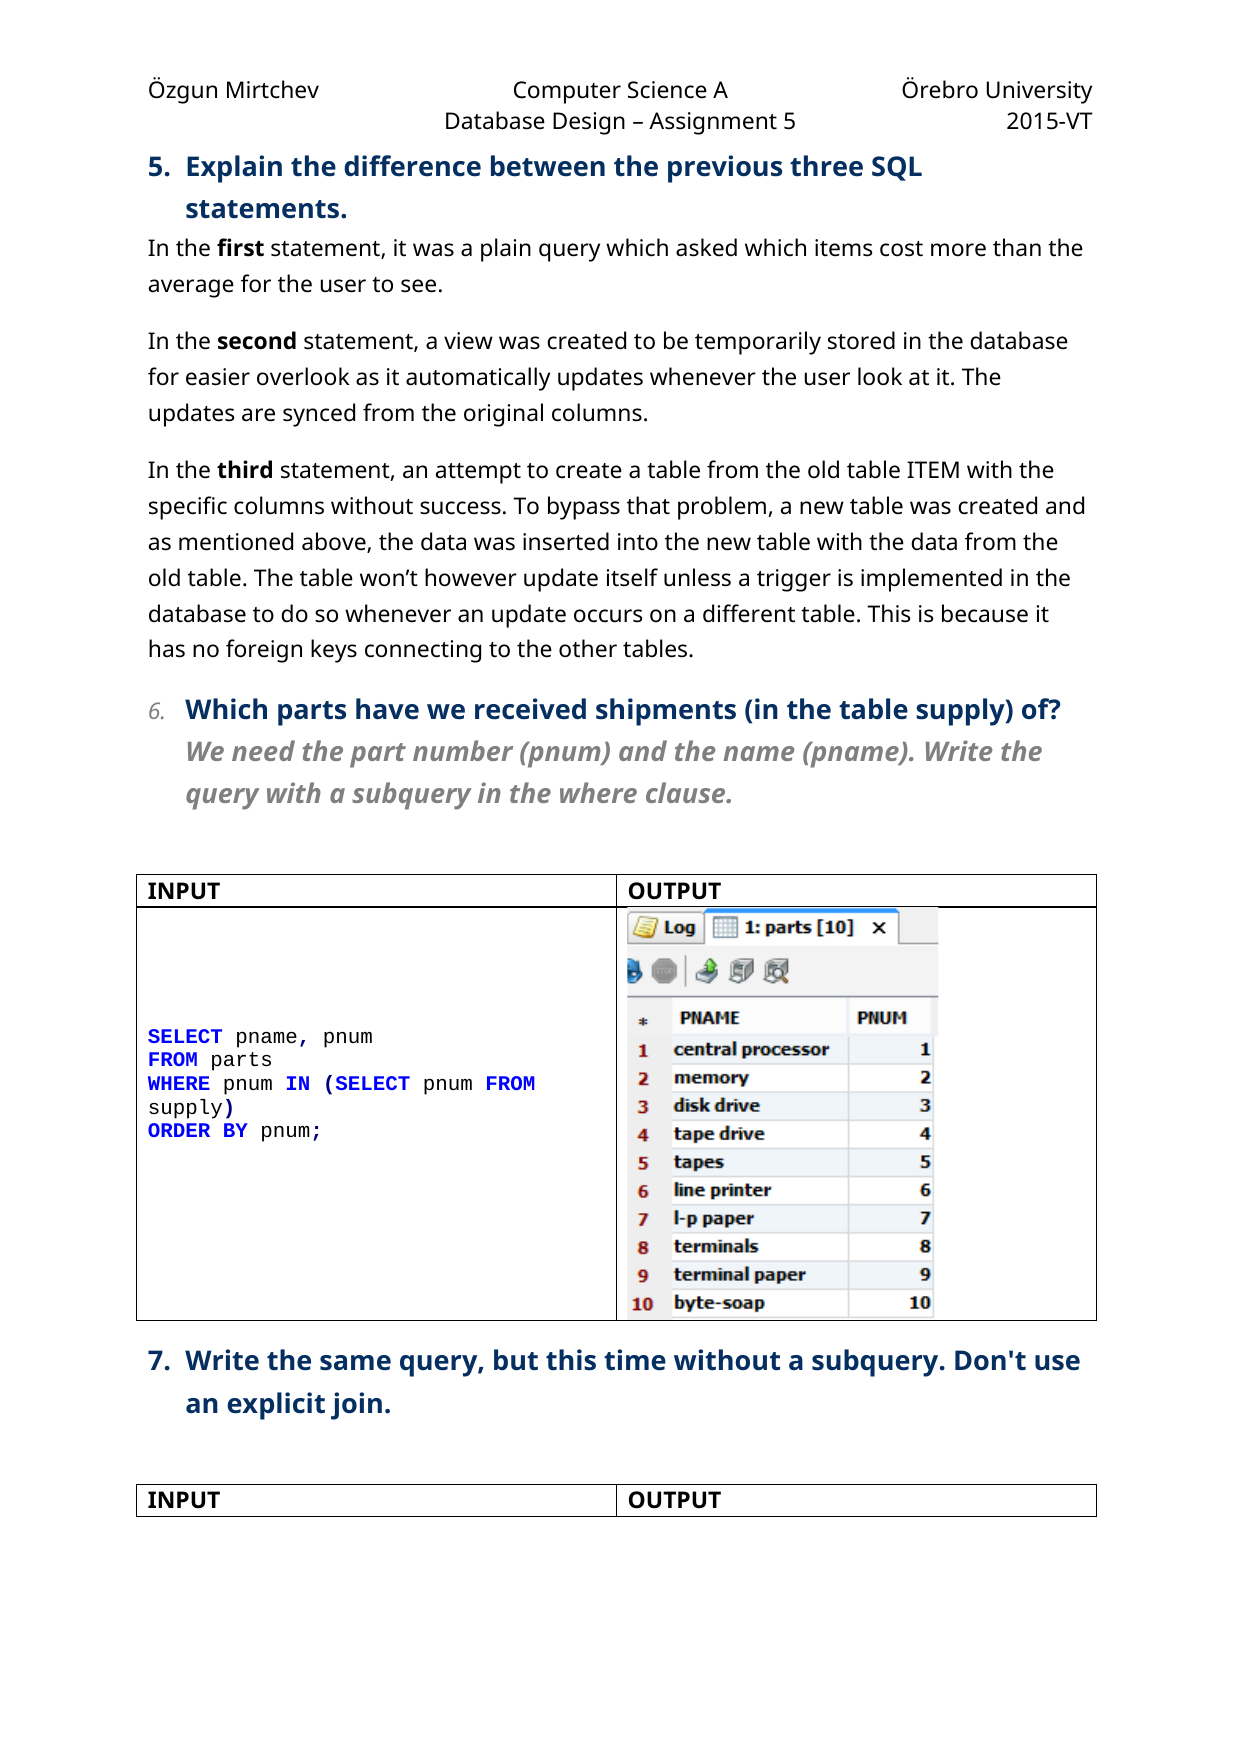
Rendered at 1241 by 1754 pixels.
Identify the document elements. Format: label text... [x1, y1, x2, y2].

subtitle Write the same query, but this time without a subquery. Don't use an explicit join. [148, 1342, 1093, 1421]
table_cell [617, 908, 627, 1320]
subtitle Explain the difference between the previous three SQL statements. [148, 148, 1093, 227]
table_header OUTPUT [617, 875, 1096, 906]
text In the first statement, it was a plain query which asked which items cost more than the average for the user to see. [148, 232, 1093, 299]
table_header OUTPUT [617, 1485, 1096, 1516]
table_cell [939, 908, 1096, 1320]
text In the second statement, a view was created to be temporarily stored in the database for easier overlook as it automatically updates whenever the user look at it. The updates are synced from the original columns. [148, 325, 1093, 428]
table_header INPUT [137, 875, 616, 906]
picture [627, 907, 939, 1320]
table_header INPUT [137, 1485, 616, 1516]
subtitle Which parts have we received shipments (in the table supply) of? We need the part number (pnum) and the name (pname). Write the query with a subquery in the where clause. [148, 690, 1093, 812]
text In the third statement, an attempt to create a table from the old table ITEM with the specific columns without success. To bypass that problem, a new table was created and as mentioned above, the data was inserted into the new table with the data from the old table. The table won’t however update itself unless a trigger is implemented in the database to do so whenever an update occurs on a different table. This is because it has no foreign keys connecting to the other tables. [148, 454, 1093, 665]
table_cell SELECT pname, pnum FROM parts WHERE pnum IN (SELECT pnum FROM supply) ORDER BY pnum; [137, 908, 616, 1320]
